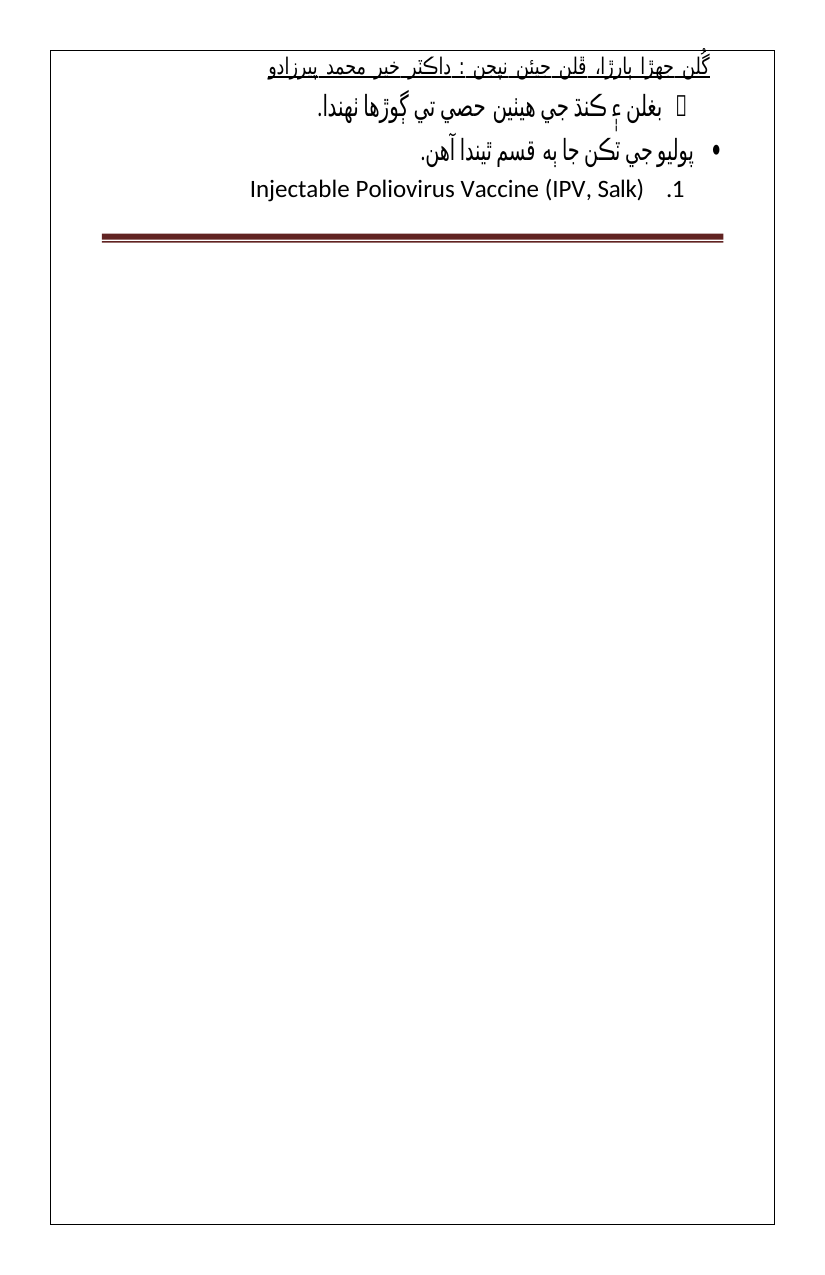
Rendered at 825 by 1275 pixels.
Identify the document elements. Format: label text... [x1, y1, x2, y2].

text Injectable Poliovirus Vaccine (IPV, Salk) .1 [249, 173, 750, 203]
text  پوليو جي ٽڪن جا ٻه قسم ٿيندا آهن. [168, 132, 721, 168]
text  بغلن ۽ ڪنڌ جي هيٺين حصي تي ڳوڙها ٺهندا. [168, 85, 687, 125]
